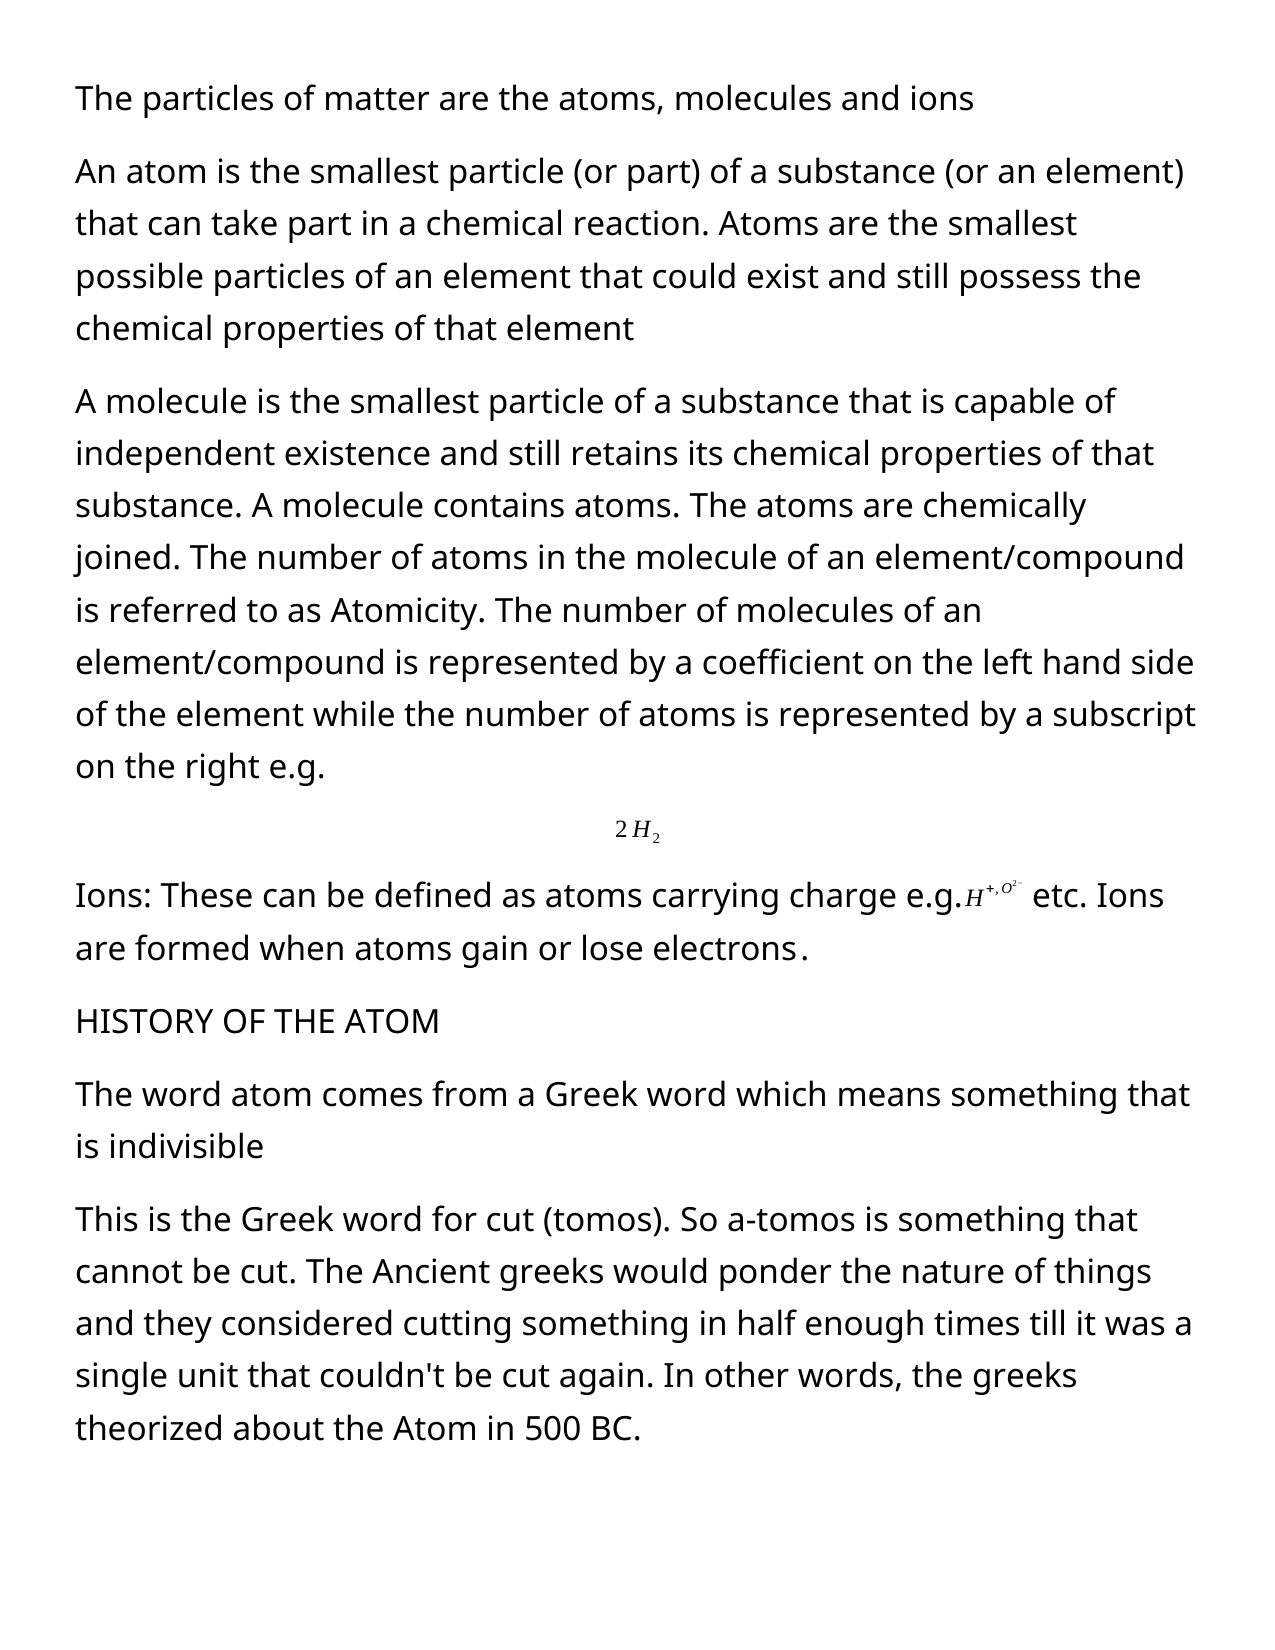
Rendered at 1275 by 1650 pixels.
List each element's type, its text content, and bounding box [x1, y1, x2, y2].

text A molecule is the smallest particle of a substance that is capable of independent existence and still retains its chemical properties of that substance. A molecule contains atoms. The atoms are chemically joined. The number of atoms in the molecule of an element/compound is referred to as Atomicity. The number of molecules of an element/compound is represented by a coefficient on the left hand side of the element while the number of atoms is represented by a subscript on the right e.g. [75, 378, 1200, 788]
text This is the Greek word for cut (tomos). So a-tomos is something that cannot be cut. The Ancient greeks would ponder the nature of things and they considered cutting something in half enough times till it was a single unit that couldn't be cut again. In other words, the greeks theorized about the Atom in 500 BC. [75, 1196, 1200, 1450]
text HISTORY OF THE ATOM [75, 997, 1200, 1043]
text An atom is the smallest particle (or part) of a substance (or an element) that can take part in a chemical reaction. Atoms are the smallest possible particles of an element that could exist and still possess the chemical properties of that element [75, 148, 1200, 350]
text The particles of matter are the atoms, molecules and ions [75, 75, 1200, 120]
text Ions: These can be defined as atoms carrying charge e.g. etc. Ions are formed when atoms gain or lose electrons. [75, 872, 1200, 970]
text The word atom comes from a Greek word which means something that is indivisible [75, 1071, 1200, 1168]
